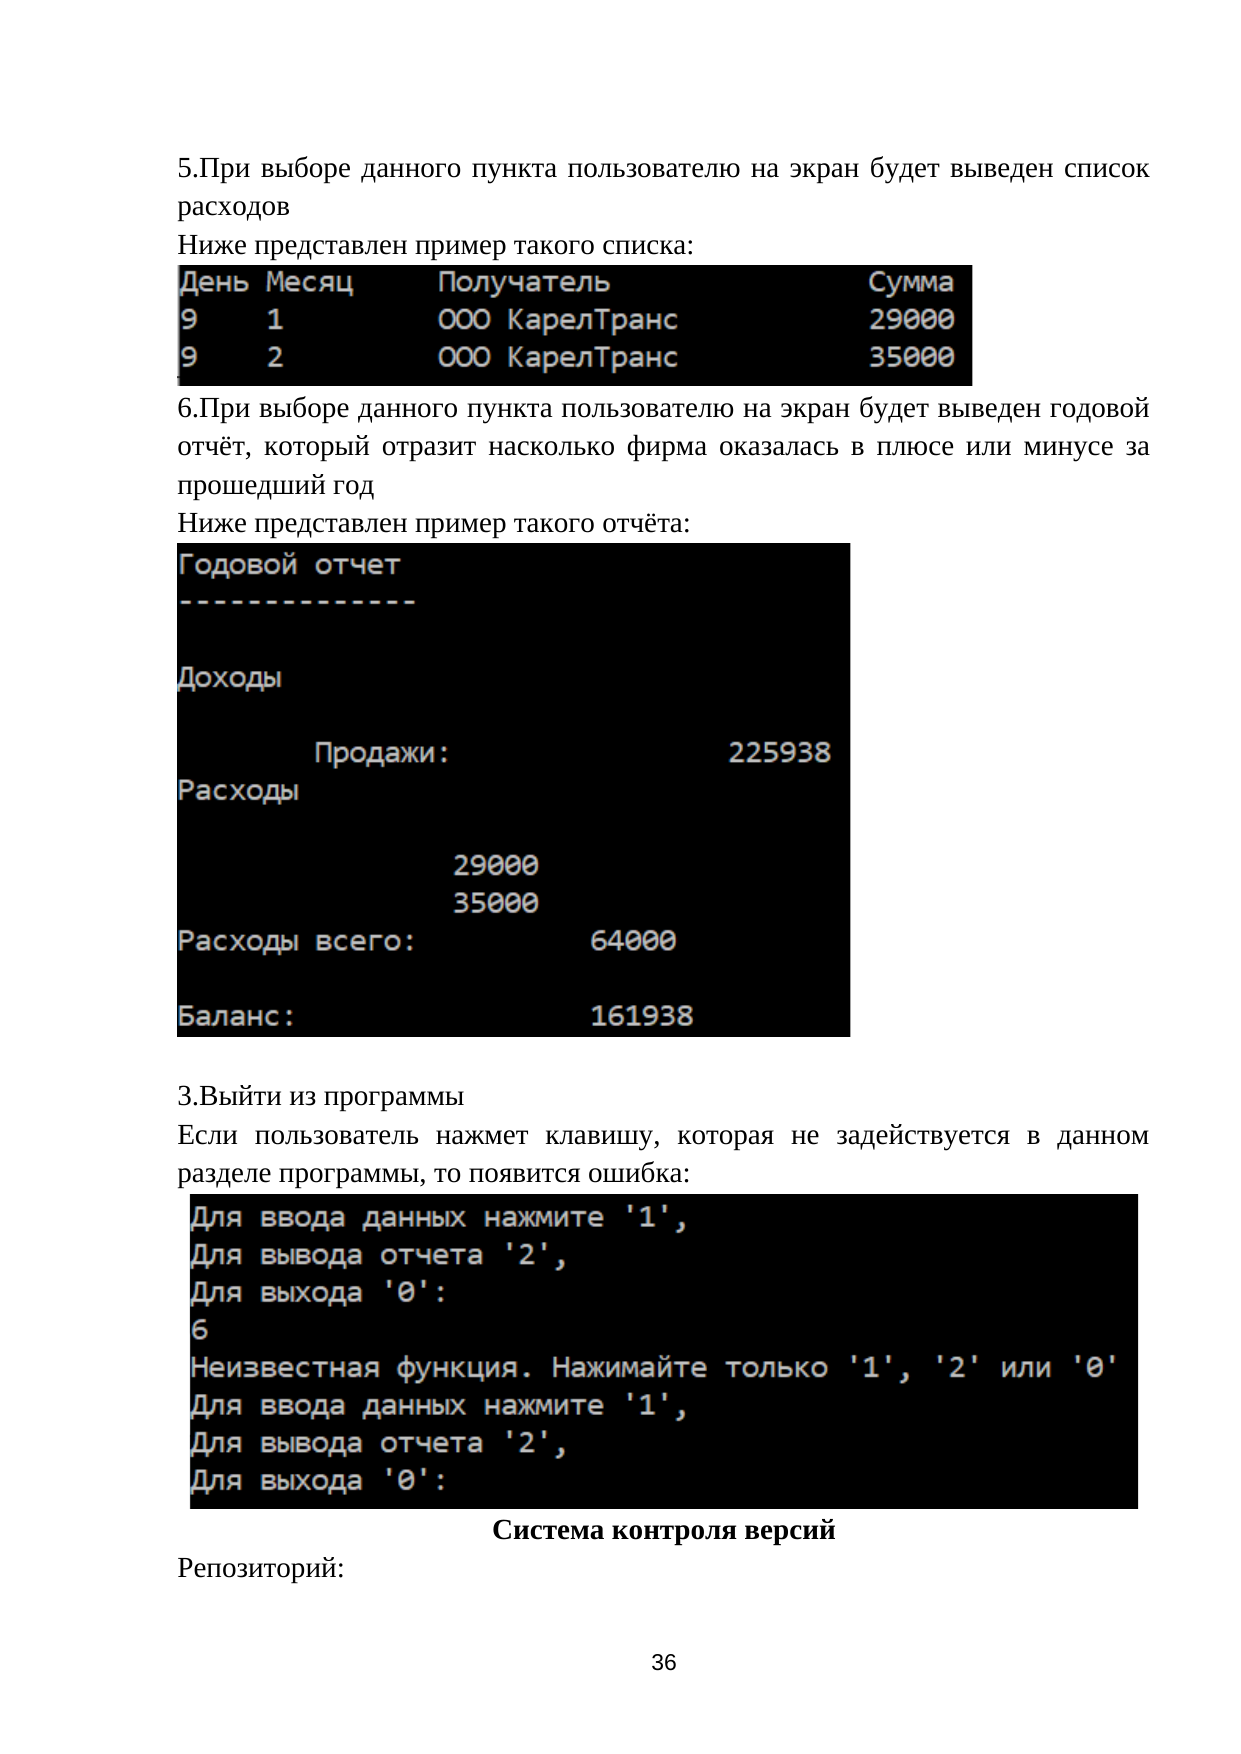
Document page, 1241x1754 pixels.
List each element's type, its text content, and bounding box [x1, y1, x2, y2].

text Ниже представлен пример такого отчёта: [177, 505, 1151, 539]
picture [177, 543, 851, 1037]
picture [177, 265, 973, 386]
text Система контроля версий [177, 1512, 1151, 1546]
text Ниже представлен пример такого списка: [177, 227, 1151, 261]
text 5.При выборе данного пункта пользователю на экран будет выведен список расходов [177, 150, 1151, 222]
text Репозиторий: [177, 1551, 1151, 1584]
picture [189, 1194, 1139, 1509]
text Если пользователь нажмет клавишу, которая не задействуется в данном разделе программы, то появится ошибка: [177, 1117, 1151, 1189]
text 6.При выборе данного пункта пользователю на экран будет выведен годовой отчёт, который отразит насколько фирма оказалась в плюсе или минусе за прошедший год [177, 390, 1151, 500]
text 3.Выйти из программы [177, 1078, 1151, 1112]
